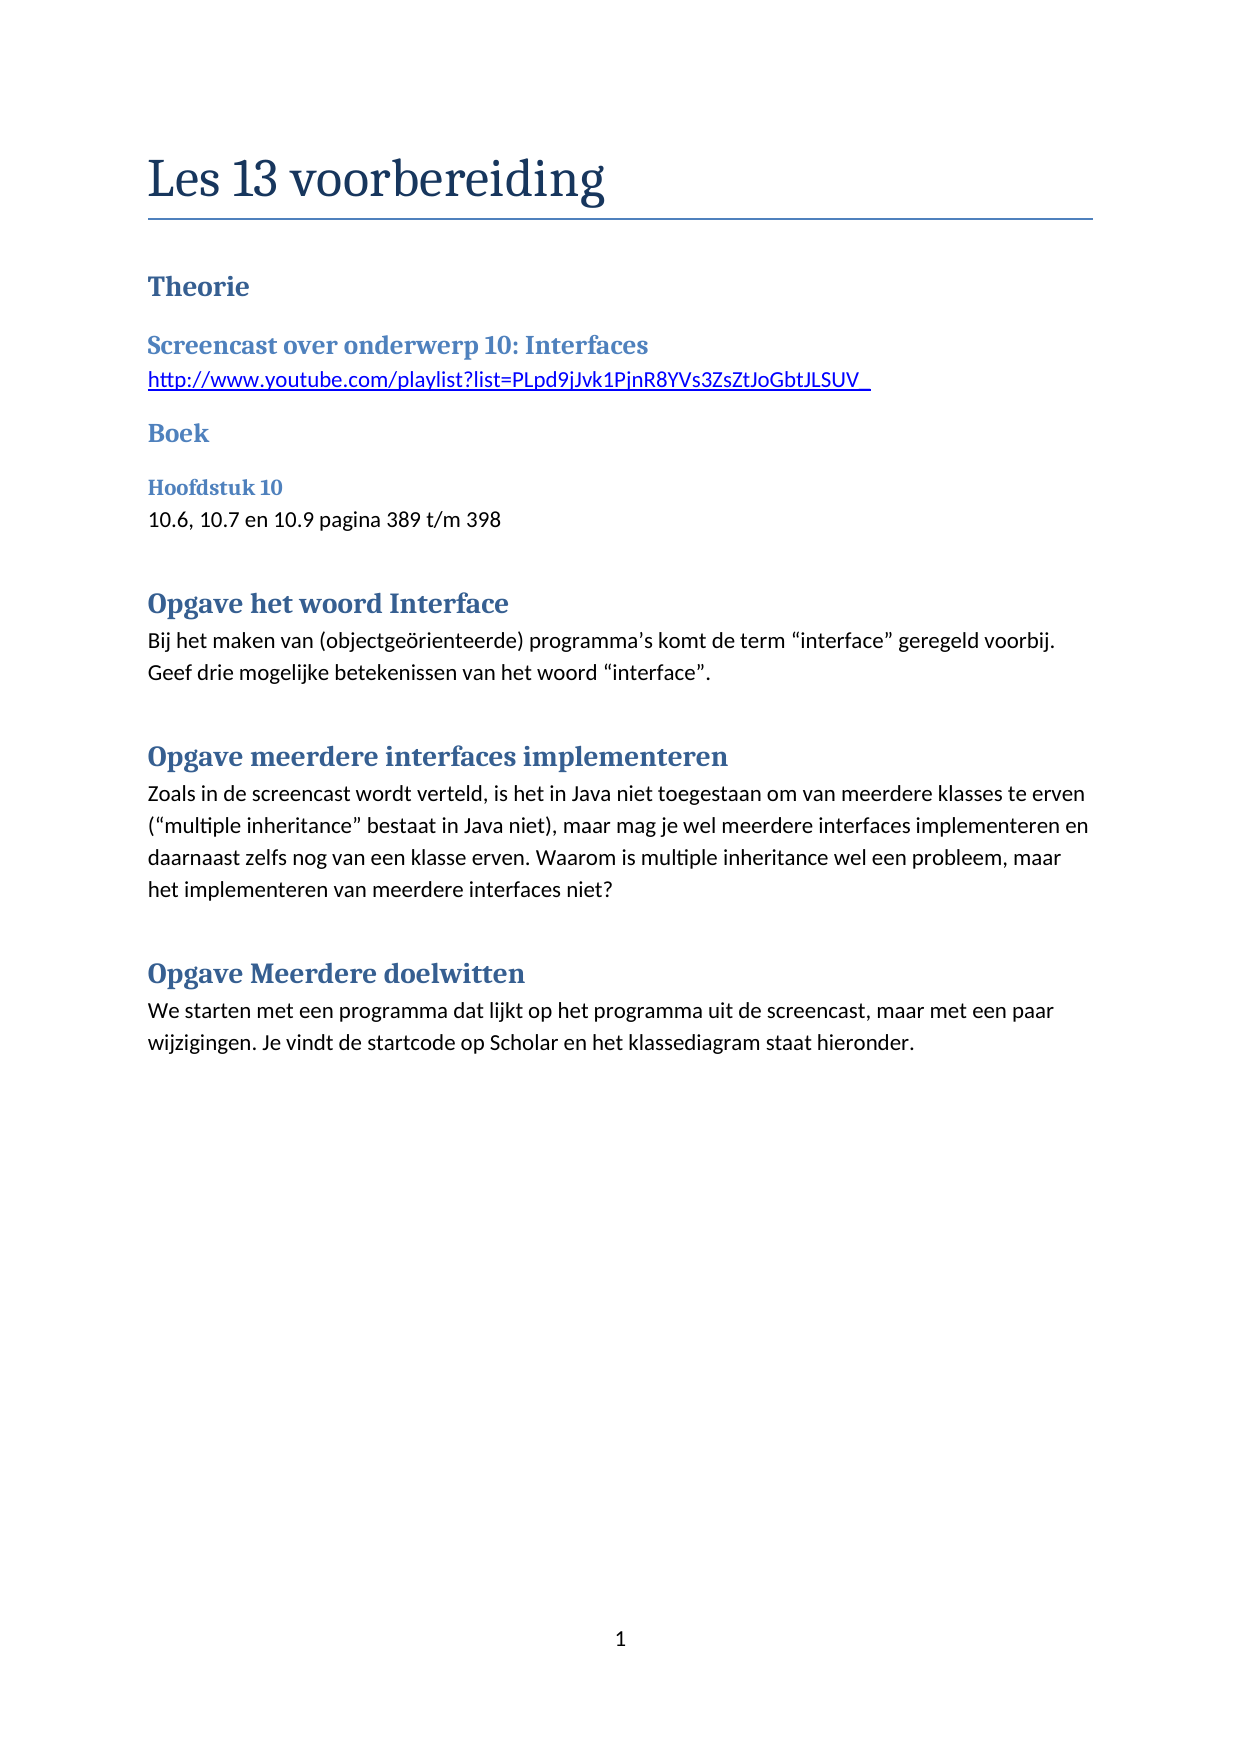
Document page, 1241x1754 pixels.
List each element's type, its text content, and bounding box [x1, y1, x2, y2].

text 10.6, 10.7 en 10.9 pagina 389 t/m 398 [148, 505, 1093, 533]
subtitle Opgave Meerdere doelwitten [148, 958, 1093, 991]
subtitle Opgave meerdere interfaces implementeren [148, 740, 1093, 774]
subtitle Hoofdstuk 10 [148, 475, 1093, 501]
text Zoals in de screencast wordt verteld, is het in Java niet toegestaan om van meerdere klasses te erven (“multiple inheritance” bestaat in Java niet), maar mag je wel meerdere interfaces implementeren en daarnaast zelfs nog van een klasse erven. Waarom is multiple inheritance wel een probleem, maar het implementeren van meerdere interfaces niet? [148, 779, 1093, 903]
text http://www.youtube.com/playlist?list=PLpd9jJvk1PjnR8YVs3ZsZtJoGbtJLSUV_ [148, 365, 1093, 393]
text Bij het maken van (objectgeörienteerde) programma’s komt de term “interface” geregeld voorbij. Geef drie mogelijke betekenissen van het woord “interface”. [148, 626, 1093, 686]
text We starten met een programma dat lijkt op het programma uit de screencast, maar met een paar wijzigingen. Je vindt de startcode op Scholar en het klassediagram staat hieronder. [148, 996, 1093, 1056]
subtitle Opgave het woord Interface [148, 587, 1093, 621]
subtitle Boek [148, 418, 1093, 449]
subtitle Screencast over onderwerp 10: Interfaces [148, 330, 1093, 361]
subtitle Theorie [148, 270, 1093, 304]
title Les 13 voorbereiding [148, 148, 1093, 218]
